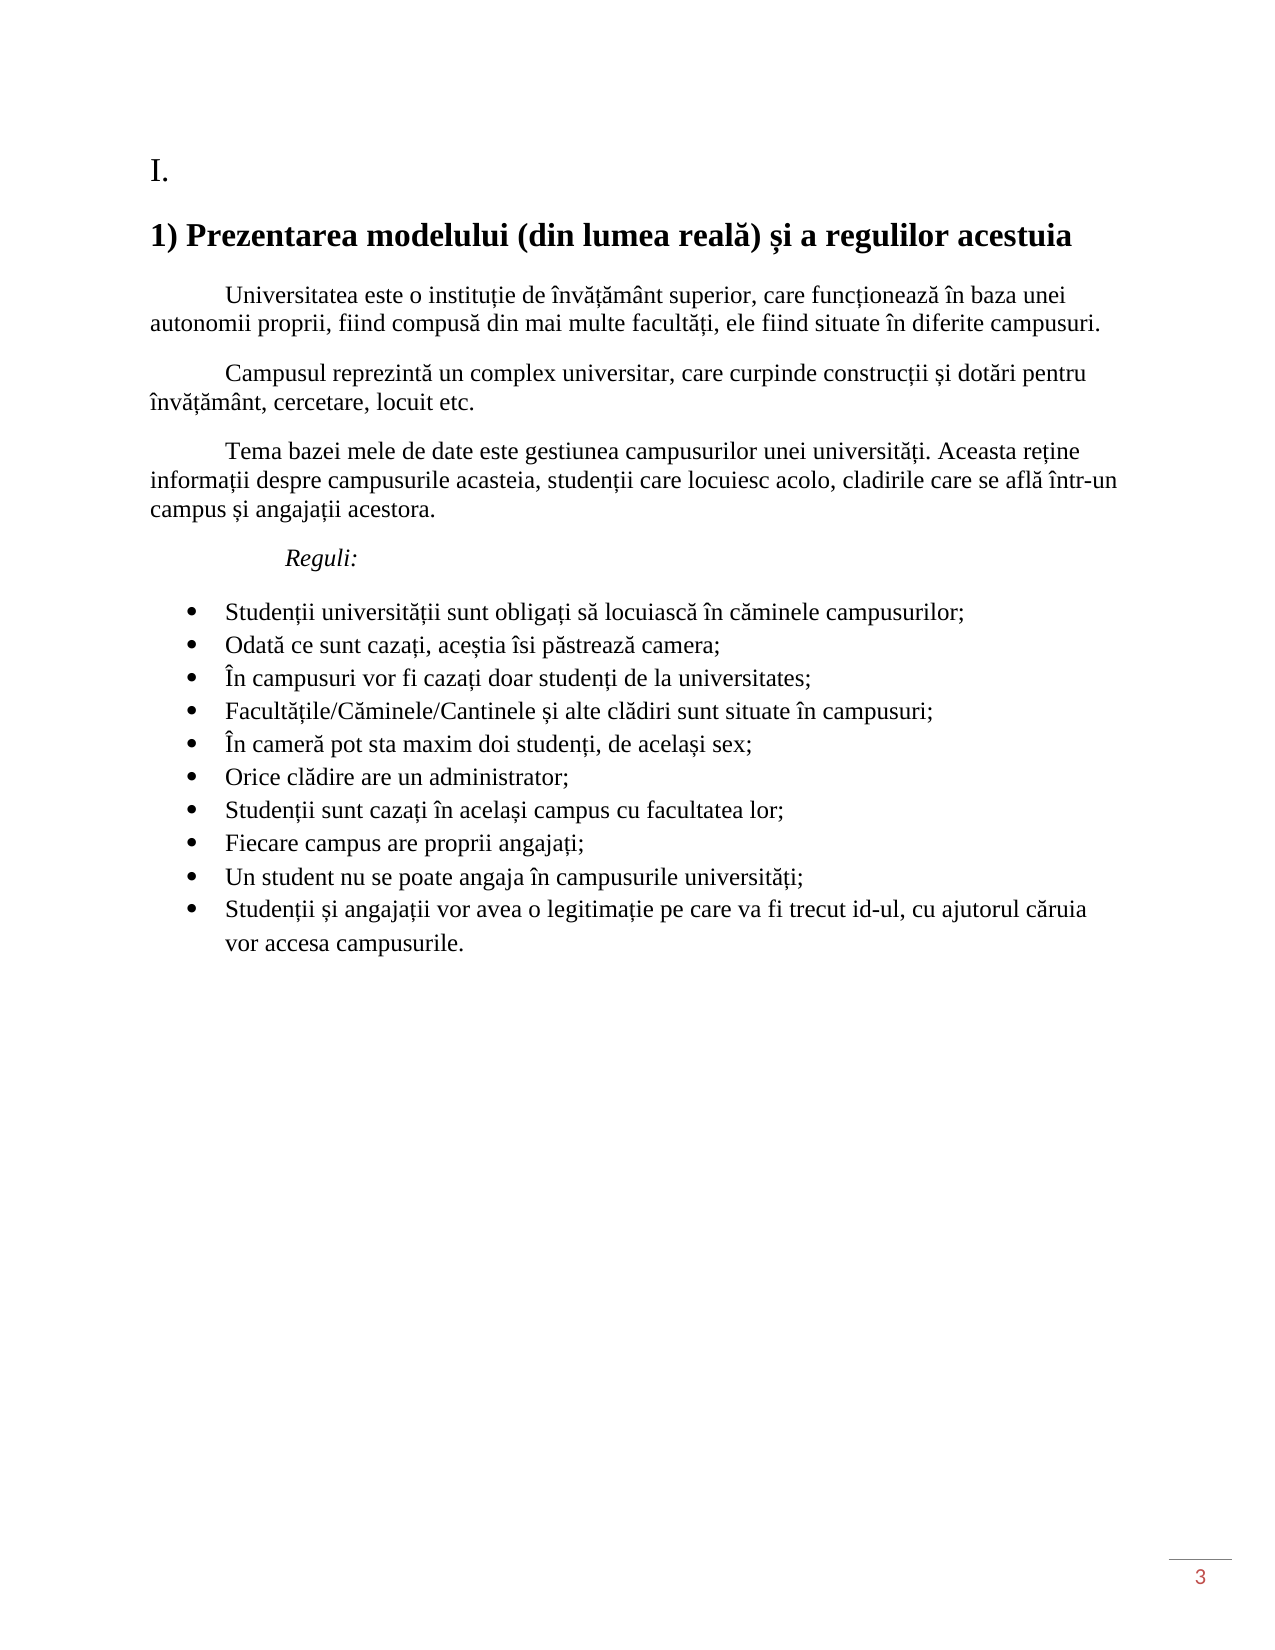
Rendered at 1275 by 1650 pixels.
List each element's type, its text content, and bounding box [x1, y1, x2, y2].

list Fiecare campus are proprii angajați; [187, 828, 1125, 857]
text 1) Prezentarea modelului (din lumea reală) și a regulilor acestuia [150, 215, 1125, 253]
list În campusuri vor fi cazați doar studenți de la universitates; [187, 663, 1125, 692]
list Studenții universității sunt obligați să locuiască în căminele campusurilor; [187, 597, 1125, 626]
list Studenții și angajații vor avea o legitimație pe care va fi trecut id-ul, cu ajutorul căruia vor accesa campusurile. [187, 894, 1125, 956]
list Odată ce sunt cazați, aceștia îsi păstrează camera; [187, 630, 1125, 659]
list Facultățile/Căminele/Cantinele și alte clădiri sunt situate în campusuri; [187, 696, 1125, 725]
text Campusul reprezintă un complex universitar, care curpinde construcții și dotări pentru învățământ, cercetare, locuit etc. [150, 358, 1125, 416]
list Studenții sunt cazați în același campus cu facultatea lor; [187, 796, 1125, 824]
text Reguli: [150, 543, 1125, 572]
list În cameră pot sta maxim doi studenți, de același sex; [187, 729, 1125, 758]
text Tema bazei mele de date este gestiunea campusurilor unei universități. Aceasta reține informații despre campusurile acasteia, studenții care locuiesc acolo, cladirile care se află într-un campus și angajații acestora. [150, 436, 1125, 523]
list Orice clădire are un administrator; [187, 762, 1125, 791]
text Universitatea este o instituție de învățământ superior, care funcționează în baza unei autonomii proprii, fiind compusă din mai multe facultăți, ele fiind situate în diferite campusuri. [150, 280, 1125, 337]
text I. [150, 150, 1125, 188]
list Un student nu se poate angaja în campusurile universități; [187, 862, 1125, 890]
